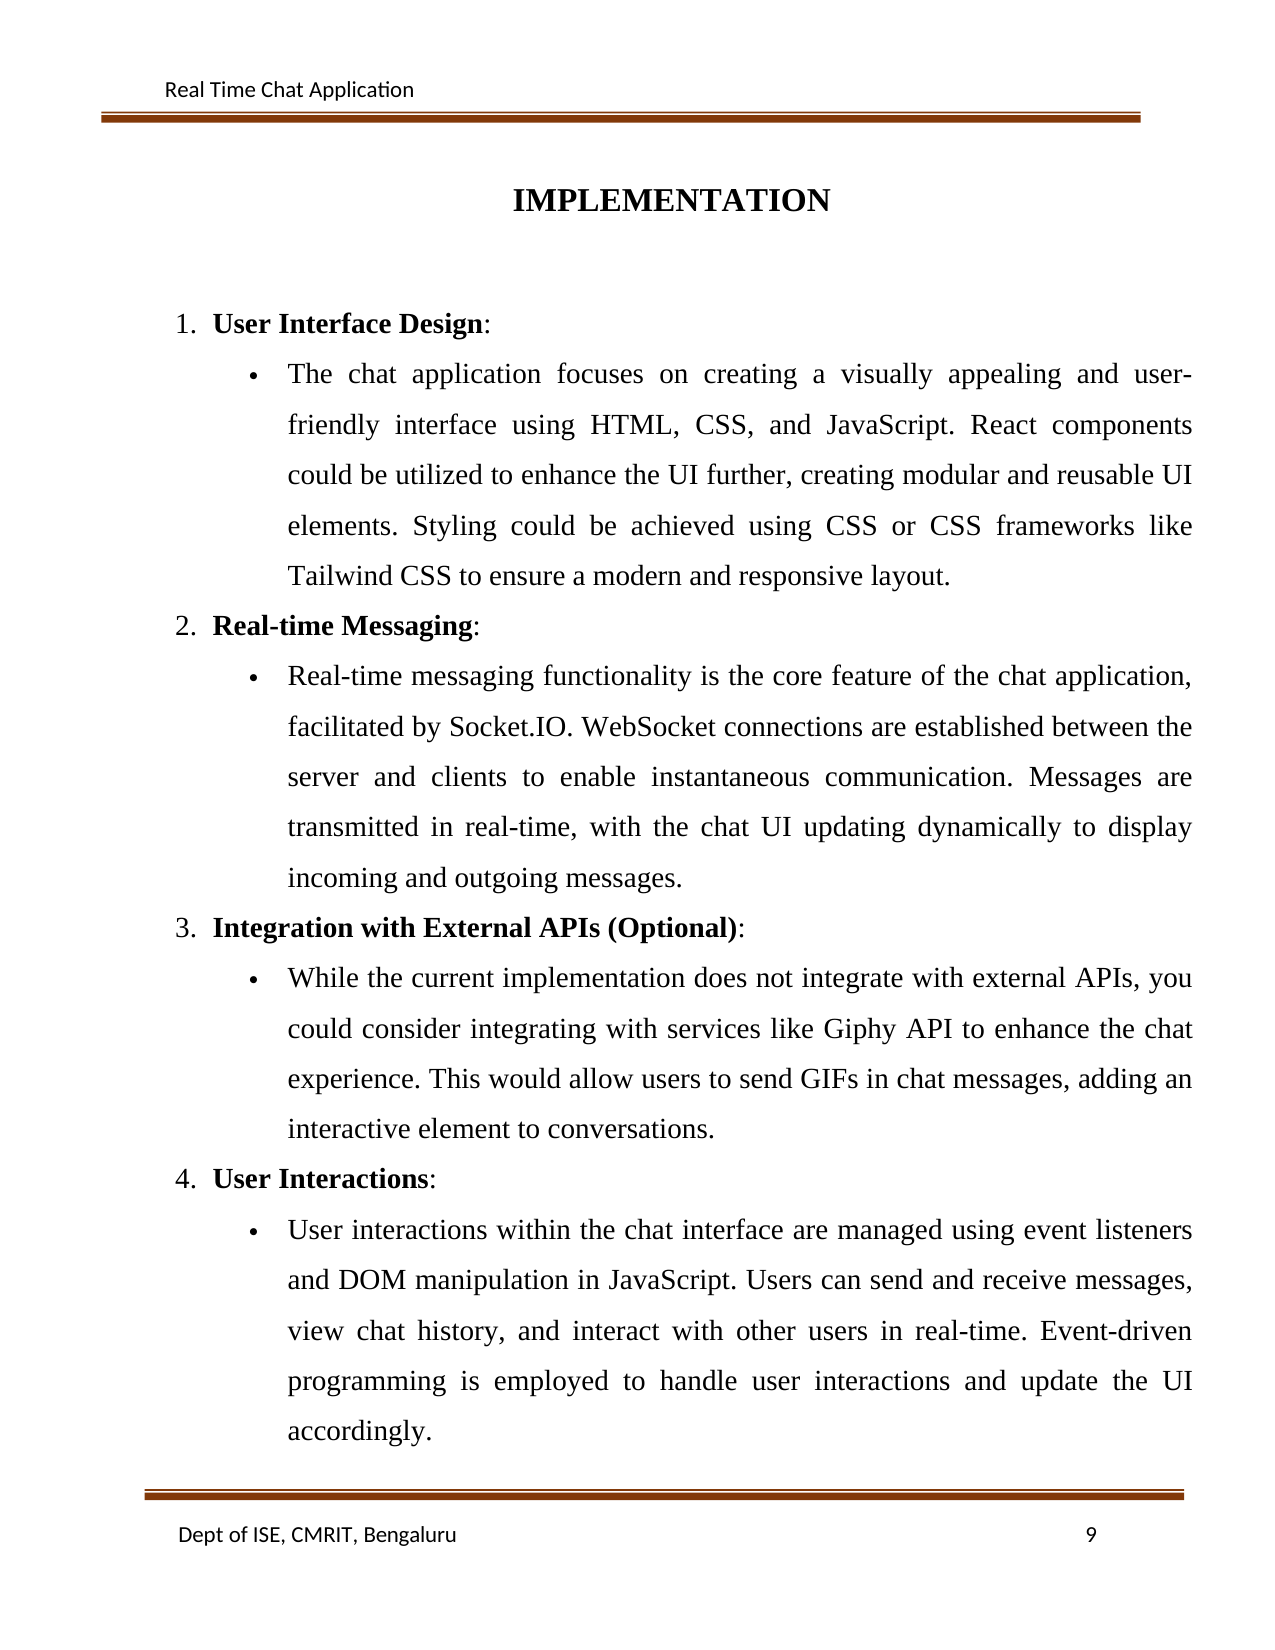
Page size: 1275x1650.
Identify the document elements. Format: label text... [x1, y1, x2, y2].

list Integration with External APIs (Optional): [175, 910, 1194, 944]
subtitle IMPLEMENTATION [437, 180, 1194, 218]
list User Interactions: [175, 1162, 1194, 1195]
list Real-time messaging functionality is the core feature of the chat application, facilitated by Socket.IO. WebSocket connections are established between the server and clients to enable instantaneous communication. Messages are transmitted in real-time, with the chat UI updating dynamically to display incoming and outgoing messages. [250, 658, 1194, 893]
list User interactions within the chat interface are managed using event listeners and DOM manipulation in JavaScript. Users can send and receive messages, view chat history, and interact with other users in real-time. Event-driven programming is employed to handle user interactions and update the UI accordingly. [250, 1212, 1194, 1447]
list The chat application focuses on creating a visually appealing and user-friendly interface using HTML, CSS, and JavaScript. React components could be utilized to enhance the UI further, creating modular and reusable UI elements. Styling could be achieved using CSS or CSS frameworks like Tailwind CSS to ensure a modern and responsive layout. [250, 357, 1194, 591]
list While the current implementation does not integrate with external APIs, you could consider integrating with services like Giphy API to enhance the chat experience. This would allow users to send GIFs in chat messages, adding an interactive element to conversations. [250, 960, 1194, 1145]
list Real-time Messaging: [175, 608, 1194, 642]
list User Interface Design: [175, 306, 1194, 340]
